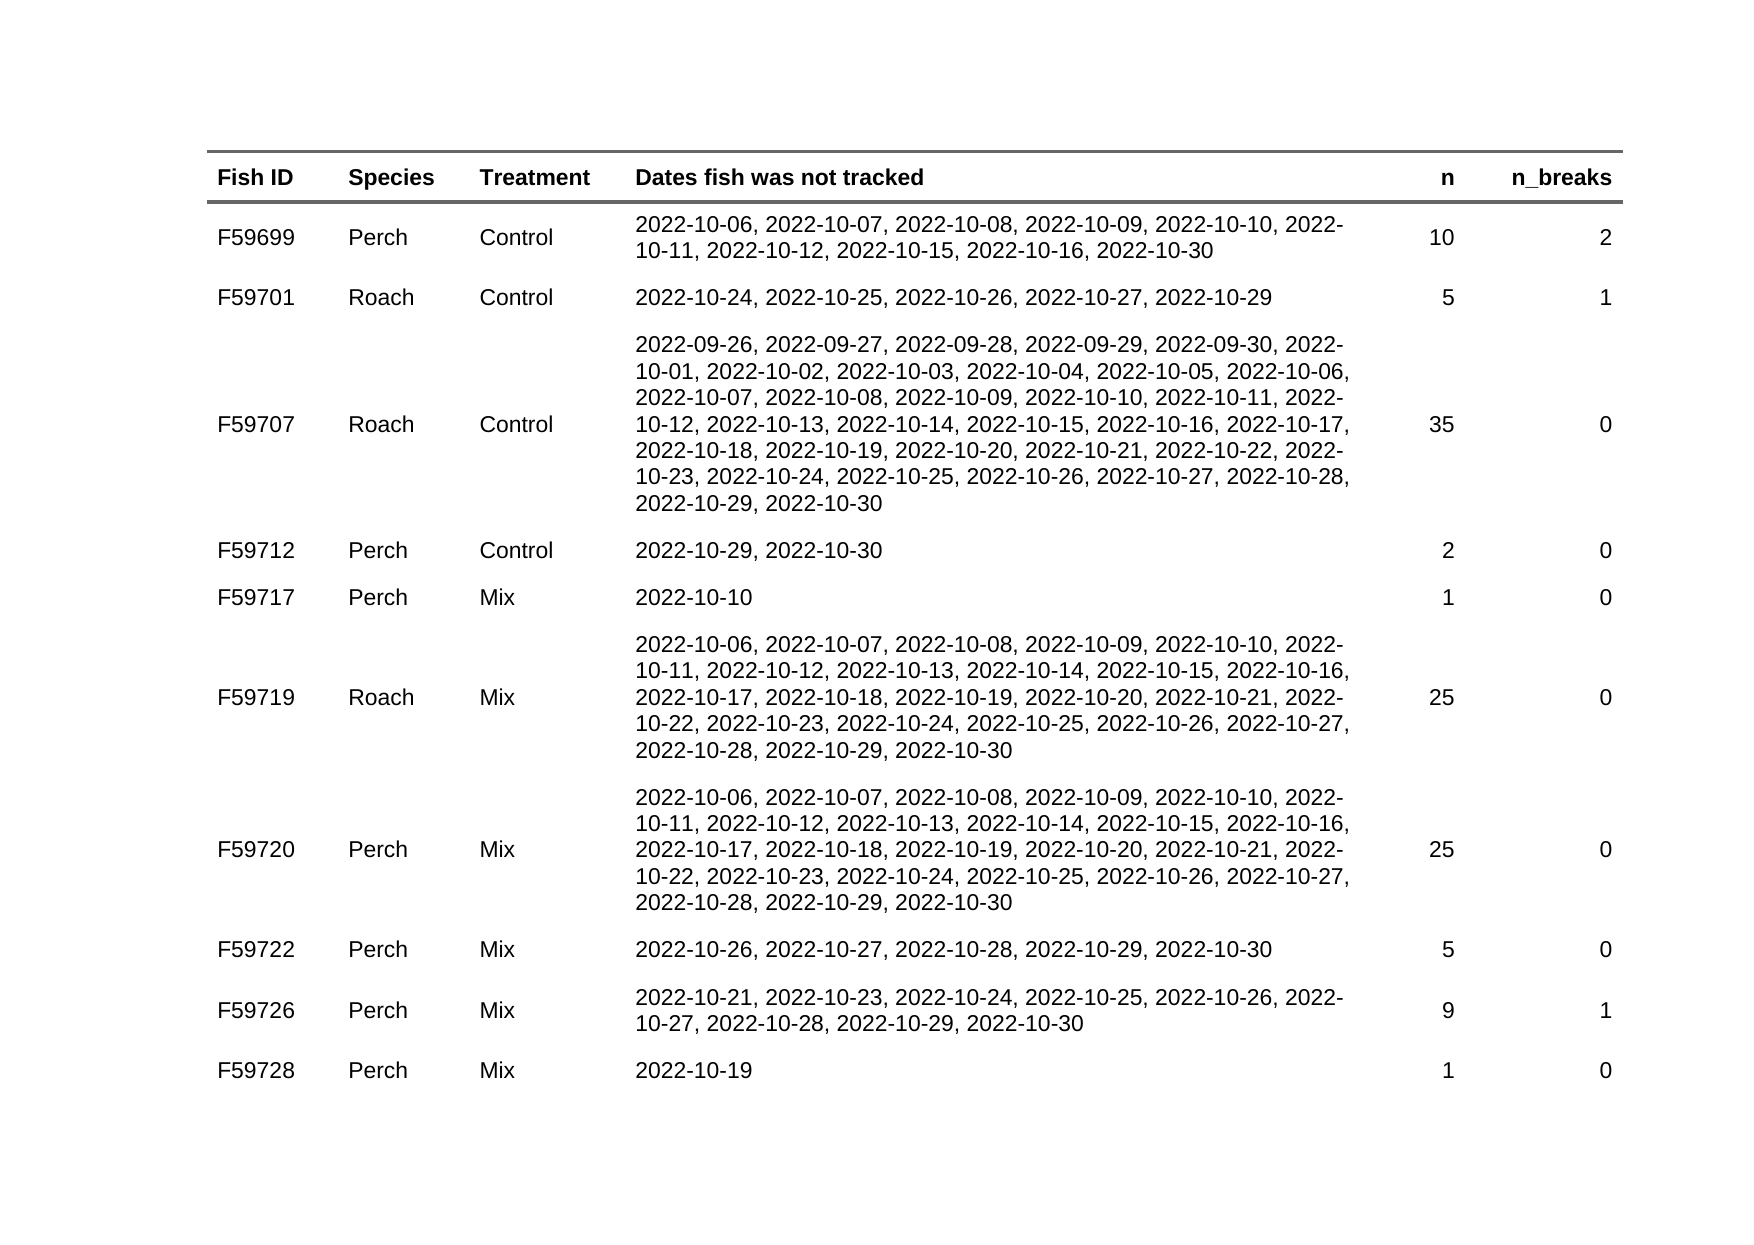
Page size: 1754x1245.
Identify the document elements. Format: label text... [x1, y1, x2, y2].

table_cell 2022-10-19 [625, 1047, 1382, 1094]
table_cell F59722 [207, 926, 338, 973]
table_cell 1 [1382, 1047, 1465, 1094]
table_cell 0 [1465, 574, 1622, 621]
table_header n [1382, 153, 1465, 200]
table_cell Roach [338, 621, 469, 773]
table_cell 0 [1465, 321, 1622, 526]
table_header Treatment [469, 153, 625, 200]
table_cell 1 [1465, 973, 1622, 1047]
table_cell 2022-10-06, 2022-10-07, 2022-10-08, 2022-10-09, 2022-10-10, 2022-10-11, 2022-10-12, 2022-10-15, 2022-10-16, 2022-10-30 [625, 204, 1382, 274]
table_cell F59699 [207, 204, 338, 274]
table_cell 2 [1465, 204, 1622, 274]
table_cell 5 [1382, 926, 1465, 973]
table_cell 0 [1465, 773, 1622, 926]
table_cell Control [469, 526, 625, 573]
table_cell 2022-10-21, 2022-10-23, 2022-10-24, 2022-10-25, 2022-10-26, 2022-10-27, 2022-10-28, 2022-10-29, 2022-10-30 [625, 973, 1382, 1047]
table_cell F59720 [207, 773, 338, 926]
table_cell 2 [1382, 526, 1465, 573]
table_cell Mix [469, 973, 625, 1047]
table_cell 0 [1465, 926, 1622, 973]
table_cell Control [469, 204, 625, 274]
table_cell 1 [1382, 574, 1465, 621]
table_cell Perch [338, 574, 469, 621]
table_cell Perch [338, 526, 469, 573]
table_header n_breaks [1465, 153, 1622, 200]
table_cell 5 [1382, 274, 1465, 321]
table_cell F59717 [207, 574, 338, 621]
table_cell F59701 [207, 274, 338, 321]
table_cell 35 [1382, 321, 1465, 526]
table_header Fish ID [207, 153, 338, 200]
table_cell 2022-10-26, 2022-10-27, 2022-10-28, 2022-10-29, 2022-10-30 [625, 926, 1382, 973]
table_cell 0 [1465, 621, 1622, 773]
table_cell F59712 [207, 526, 338, 573]
table_cell 2022-10-10 [625, 574, 1382, 621]
table_cell Mix [469, 926, 625, 973]
table_cell 0 [1465, 526, 1622, 573]
table_cell 10 [1382, 204, 1465, 274]
table_cell F59707 [207, 321, 338, 526]
table_cell F59728 [207, 1047, 338, 1094]
table_cell 25 [1382, 621, 1465, 773]
table_cell Perch [338, 926, 469, 973]
table_cell Perch [338, 973, 469, 1047]
table_cell Mix [469, 574, 625, 621]
table_cell Control [469, 274, 625, 321]
table_header Species [338, 153, 469, 200]
table_header Dates fish was not tracked [625, 153, 1382, 200]
table_cell 2022-10-29, 2022-10-30 [625, 526, 1382, 573]
table_cell 0 [1465, 1047, 1622, 1094]
table_cell 25 [1382, 773, 1465, 926]
table_cell 2022-09-26, 2022-09-27, 2022-09-28, 2022-09-29, 2022-09-30, 2022-10-01, 2022-10-02, 2022-10-03, 2022-10-04, 2022-10-05, 2022-10-06, 2022-10-07, 2022-10-08, 2022-10-09, 2022-10-10, 2022-10-11, 2022-10-12, 2022-10-13, 2022-10-14, 2022-10-15, 2022-10-16, 2022-10-17, 2022-10-18, 2022-10-19, 2022-10-20, 2022-10-21, 2022-10-22, 2022-10-23, 2022-10-24, 2022-10-25, 2022-10-26, 2022-10-27, 2022-10-28, 2022-10-29, 2022-10-30 [625, 321, 1382, 526]
table_cell 2022-10-24, 2022-10-25, 2022-10-26, 2022-10-27, 2022-10-29 [625, 274, 1382, 321]
table_cell Mix [469, 773, 625, 926]
table_cell Perch [338, 204, 469, 274]
table_cell Perch [338, 1047, 469, 1094]
table_cell 1 [1465, 274, 1622, 321]
table_cell Roach [338, 274, 469, 321]
table_cell Roach [338, 321, 469, 526]
table_cell Control [469, 321, 625, 526]
table_cell Mix [469, 621, 625, 773]
table_cell Perch [338, 773, 469, 926]
table_cell Mix [469, 1047, 625, 1094]
table_cell F59726 [207, 973, 338, 1047]
table_cell 9 [1382, 973, 1465, 1047]
table_cell F59719 [207, 621, 338, 773]
